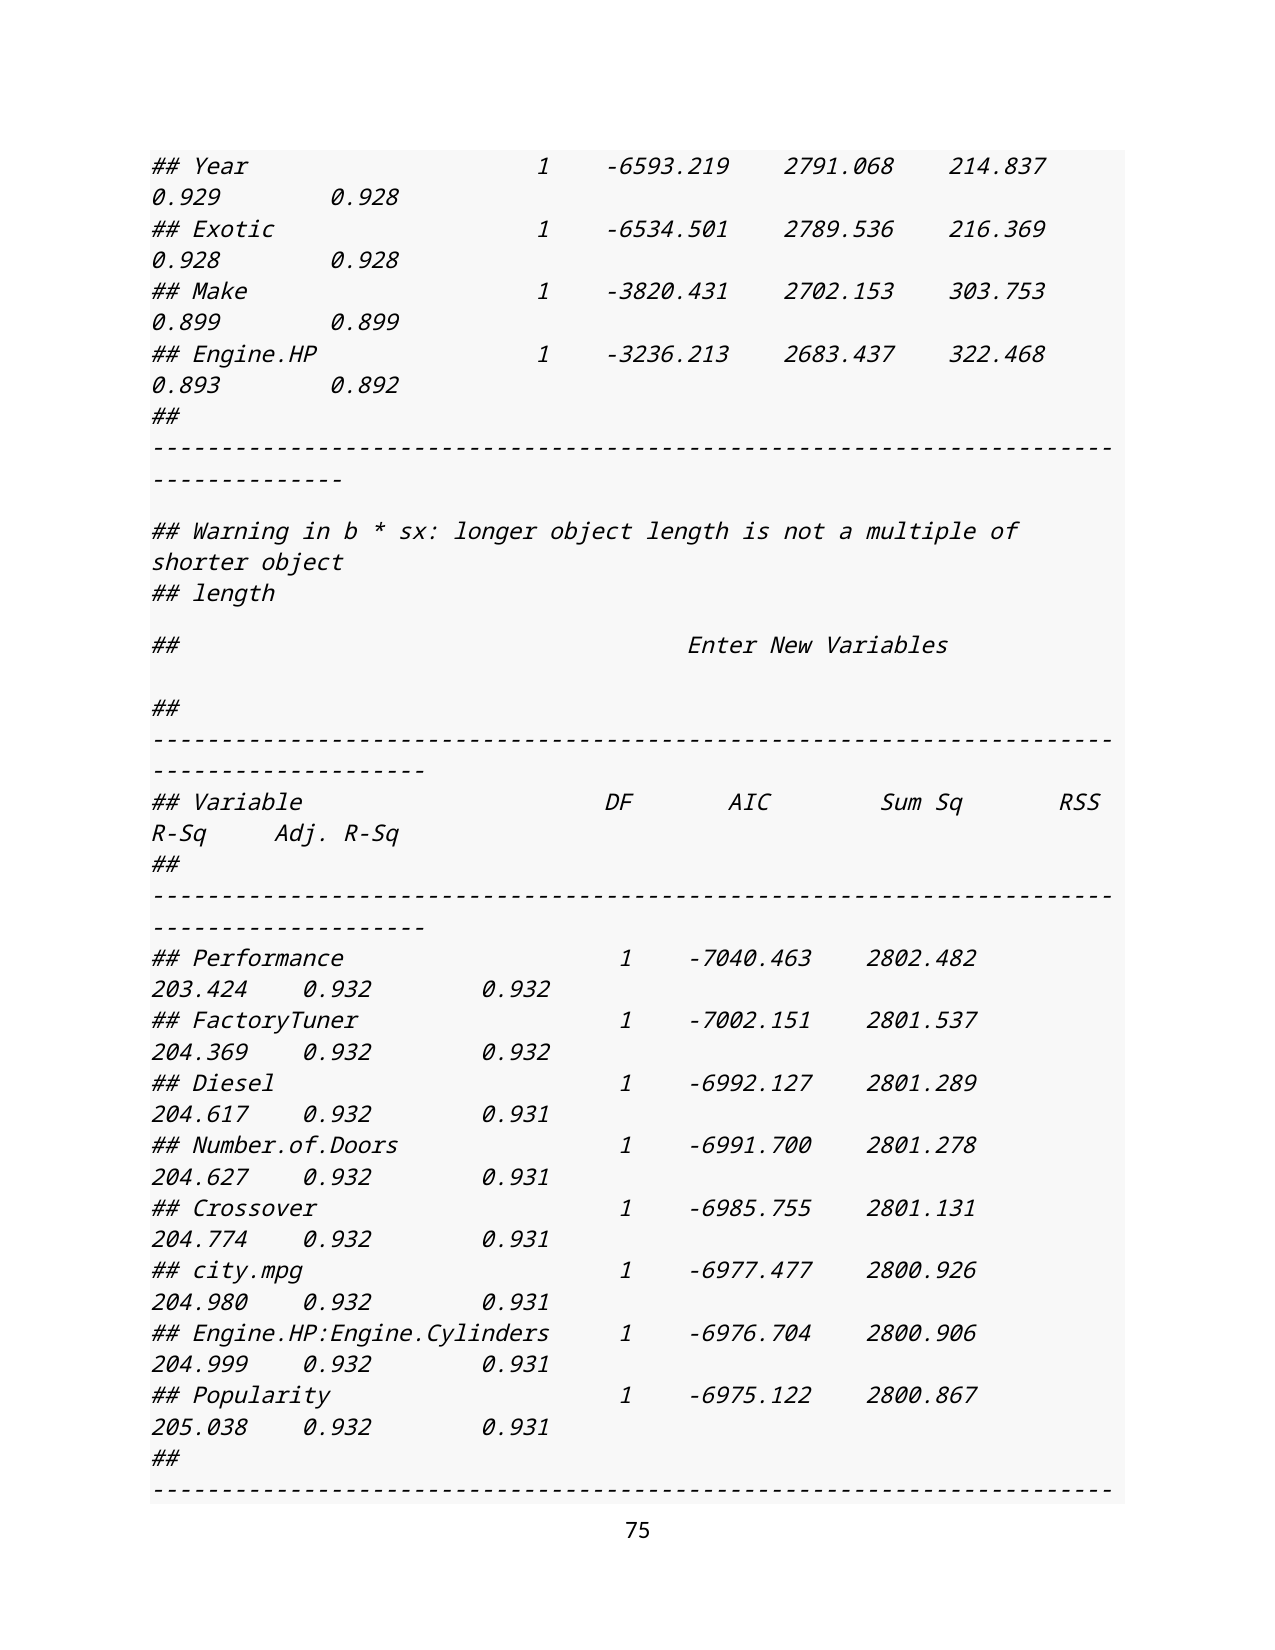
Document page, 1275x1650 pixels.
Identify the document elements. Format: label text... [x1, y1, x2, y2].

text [150, 629, 1125, 1504]
text ## Warning in b * sx: longer object length is not a multiple of shorter object ## length [150, 514, 1125, 608]
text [150, 150, 1125, 494]
